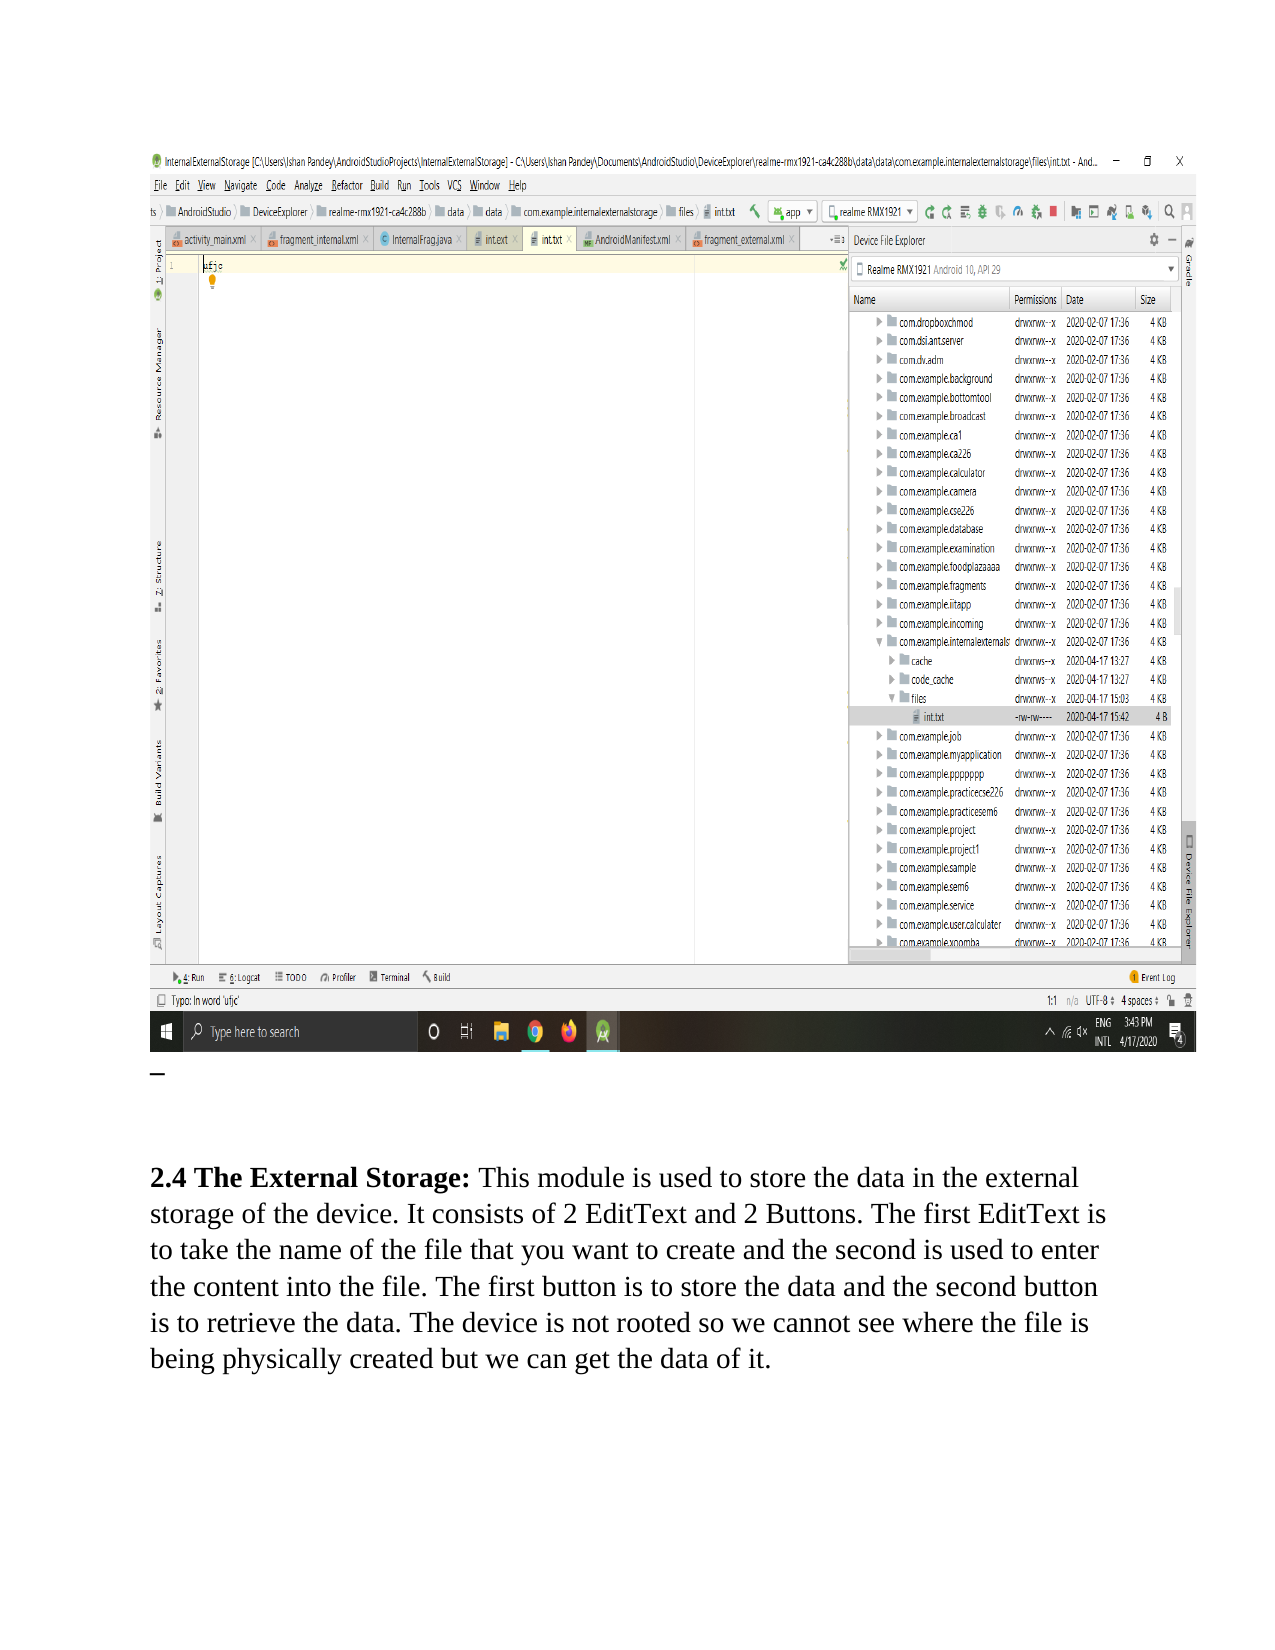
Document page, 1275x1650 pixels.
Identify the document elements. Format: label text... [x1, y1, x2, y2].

picture [150, 150, 1197, 1052]
text – [150, 1052, 1125, 1088]
text 2.4 The External Storage: This module is used to store the data in the external storage of the device. It consists of 2 EditText and 2 Buttons. The first EditText is to take the name of the file that you want to create and the second is used to enter the content into the file. The first button is to store the data and the second button is to retrieve the data. The device is not rooted so we cannot see where the file is being physically created but we can get the data of it. [150, 1160, 1125, 1374]
